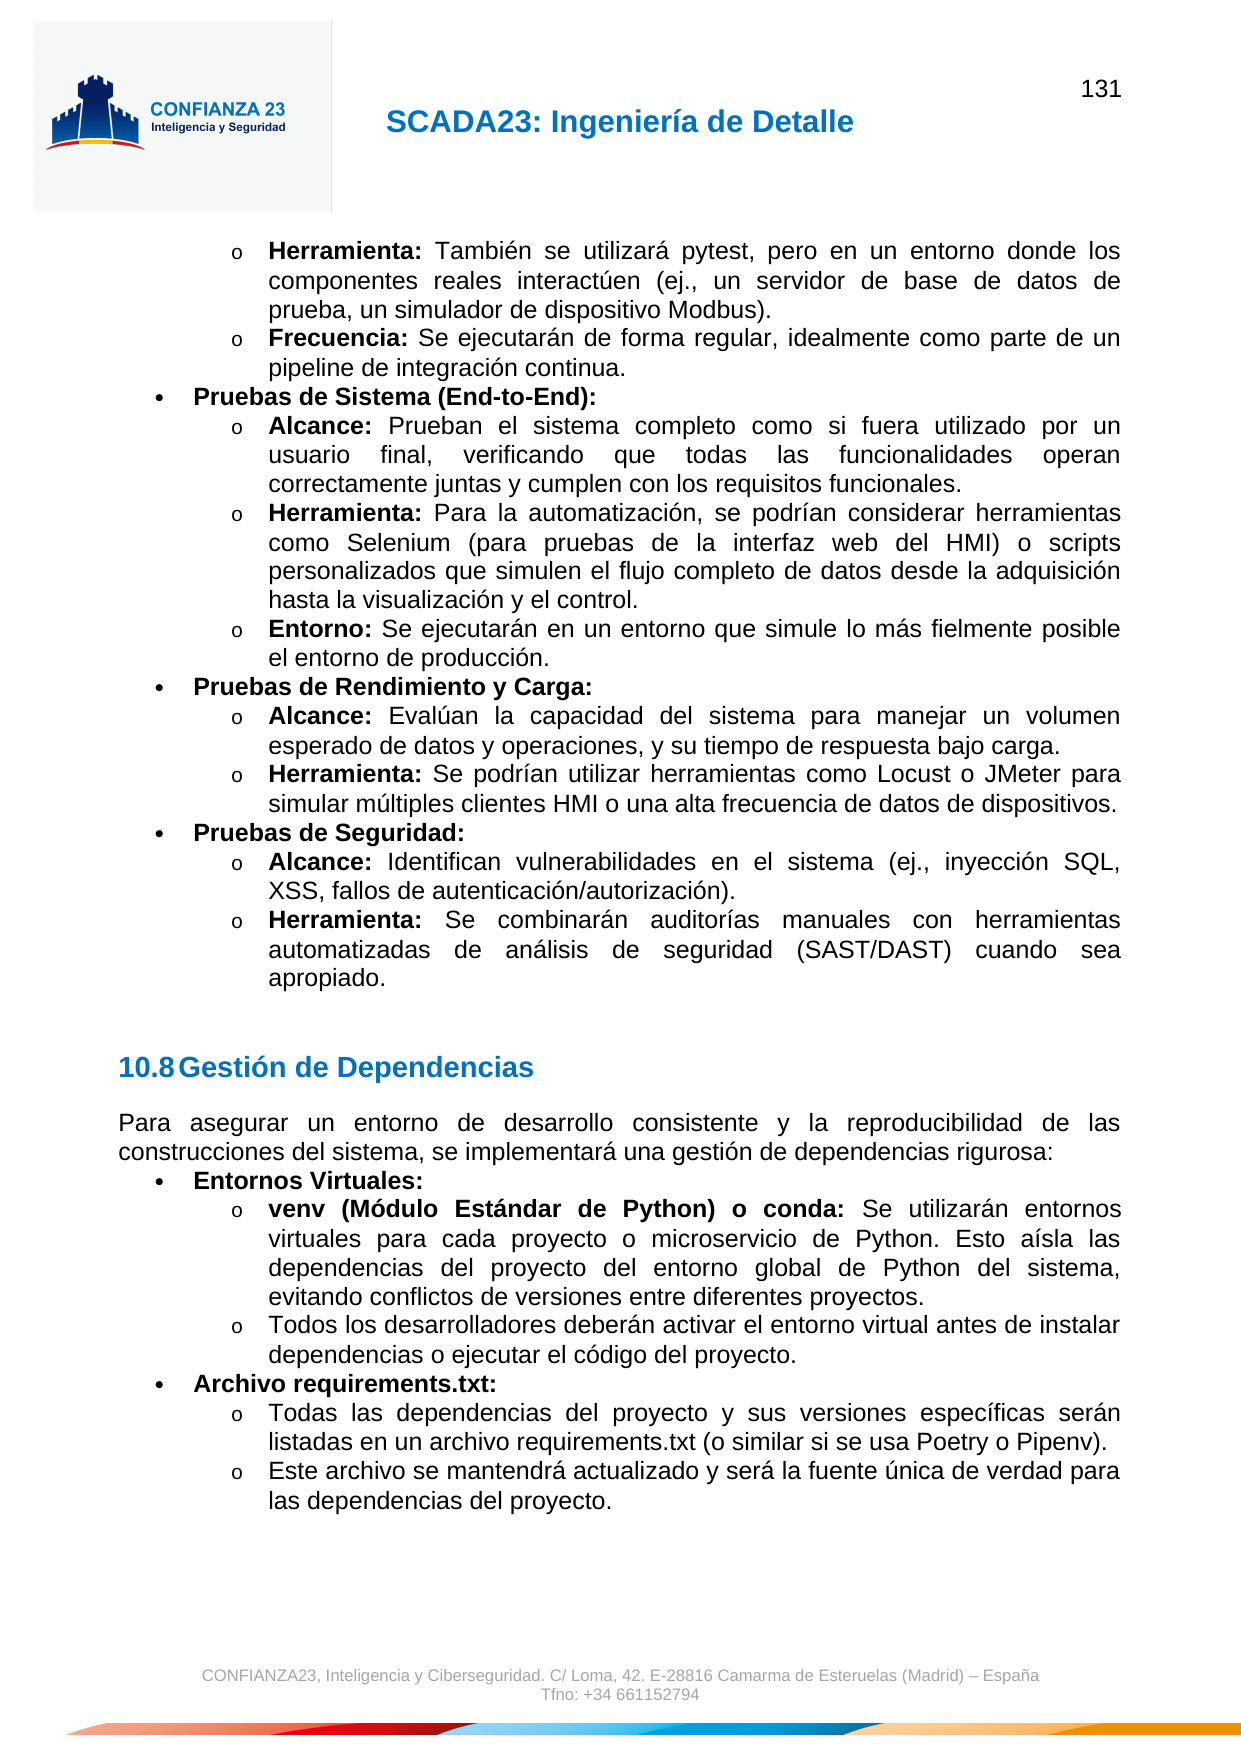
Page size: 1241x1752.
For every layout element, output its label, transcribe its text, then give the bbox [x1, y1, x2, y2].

list venv (Módulo Estándar de Python) o conda: Se utilizarán entornos virtuales para cada proyecto o microservicio de Python. Esto aísla las dependencias del proyecto del entorno global de Python del sistema, evitando conflictos de versiones entre diferentes proyectos. [231, 1194, 1122, 1310]
picture [33, 21, 368, 212]
list Herramienta: Se podrían utilizar herramientas como Locust o JMeter para simular múltiples clientes HMI o una alta frecuencia de datos de dispositivos. [231, 759, 1122, 818]
list Alcance: Evalúan la capacidad del sistema para manejar un volumen esperado de datos y operaciones, y su tiempo de respuesta bajo carga. [231, 701, 1122, 759]
list Herramienta: Se combinarán auditorías manuales con herramientas automatizadas de análisis de seguridad (SAST/DAST) cuando sea apropiado. [231, 905, 1122, 992]
list Archivo requirements.txt: [156, 1369, 1122, 1398]
list Todos los desarrolladores deberán activar el entorno virtual antes de instalar dependencias o ejecutar el código del proyecto. [231, 1310, 1122, 1369]
list Todas las dependencias del proyecto y sus versiones específicas serán listadas en un archivo requirements.txt (o similar si se usa Poetry o Pipenv). [231, 1398, 1122, 1456]
list Alcance: Prueban el sistema completo como si fuera utilizado por un usuario final, verificando que todas las funcionalidades operan correctamente juntas y cumplen con los requisitos funcionales. [231, 411, 1122, 498]
list Pruebas de Seguridad: [156, 818, 1122, 847]
subtitle Gestión de Dependencias [118, 1050, 1122, 1083]
list Alcance: Identifican vulnerabilidades en el sistema (ej., inyección SQL, XSS, fallos de autenticación/autorización). [231, 847, 1122, 905]
picture [847, 1723, 1241, 1735]
list Pruebas de Sistema (End-to-End): [156, 382, 1122, 411]
text Para asegurar un entorno de desarrollo consistente y la reproducibilidad de las construcciones del sistema, se implementará una gestión de dependencias rigurosa: [118, 1108, 1122, 1166]
list Frecuencia: Se ejecutarán de forma regular, idealmente como parte de un pipeline de integración continua. [231, 323, 1122, 382]
picture [0, 1723, 669, 1735]
list Entornos Virtuales: [156, 1166, 1122, 1194]
list Entorno: Se ejecutarán en un entorno que simule lo más fielmente posible el entorno de producción. [231, 614, 1122, 672]
list Herramienta: Para la automatización, se podrían considerar herramientas como Selenium (para pruebas de la interfaz web del HMI) o scripts personalizados que simulen el flujo completo de datos desde la adquisición hasta la visualización y el control. [231, 498, 1122, 614]
list Herramienta: También se utilizará pytest, pero en un entorno donde los componentes reales interactúen (ej., un servidor de base de datos de prueba, un simulador de dispositivo Modbus). [231, 236, 1122, 323]
list Pruebas de Rendimiento y Carga: [156, 672, 1122, 701]
list Este archivo se mantendrá actualizado y será la fuente única de verdad para las dependencias del proyecto. [231, 1456, 1122, 1514]
